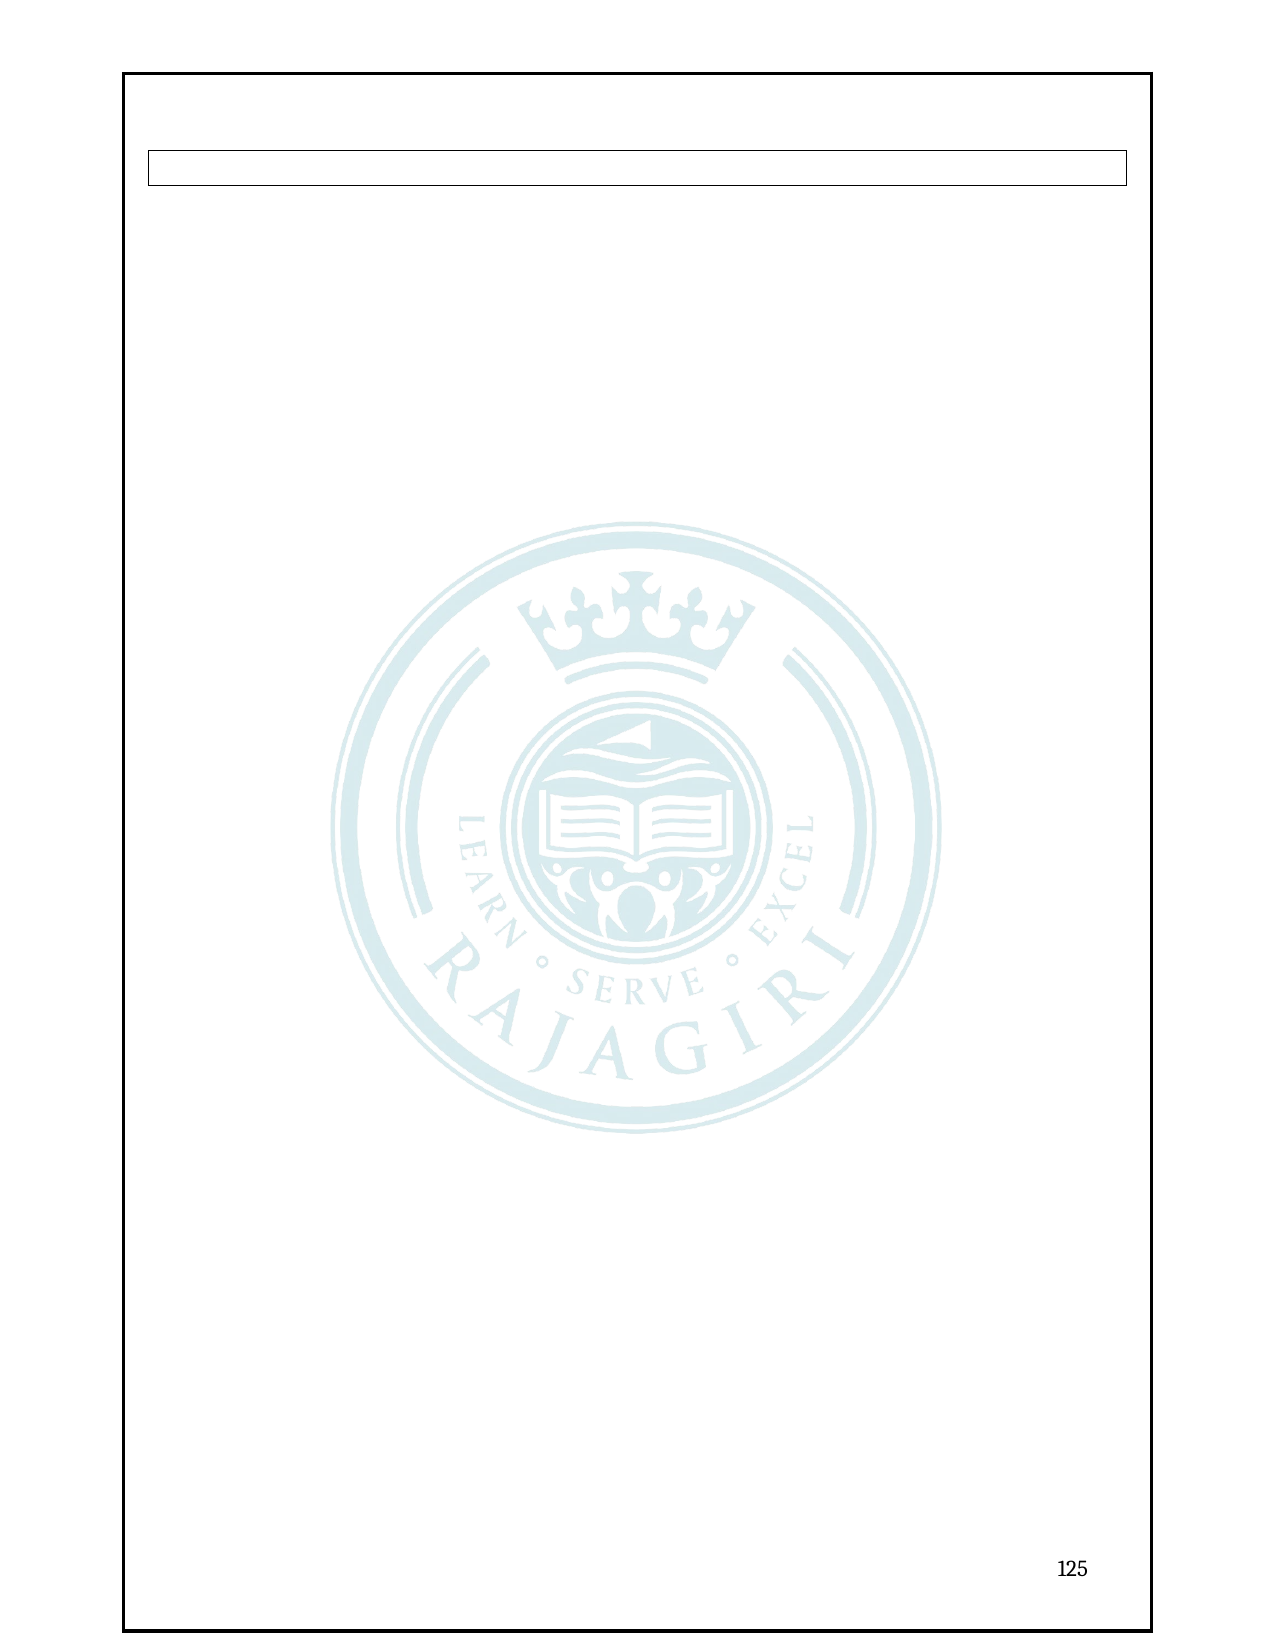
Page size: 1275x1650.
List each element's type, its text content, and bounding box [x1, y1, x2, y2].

table_cell Output [149, 151, 1126, 185]
